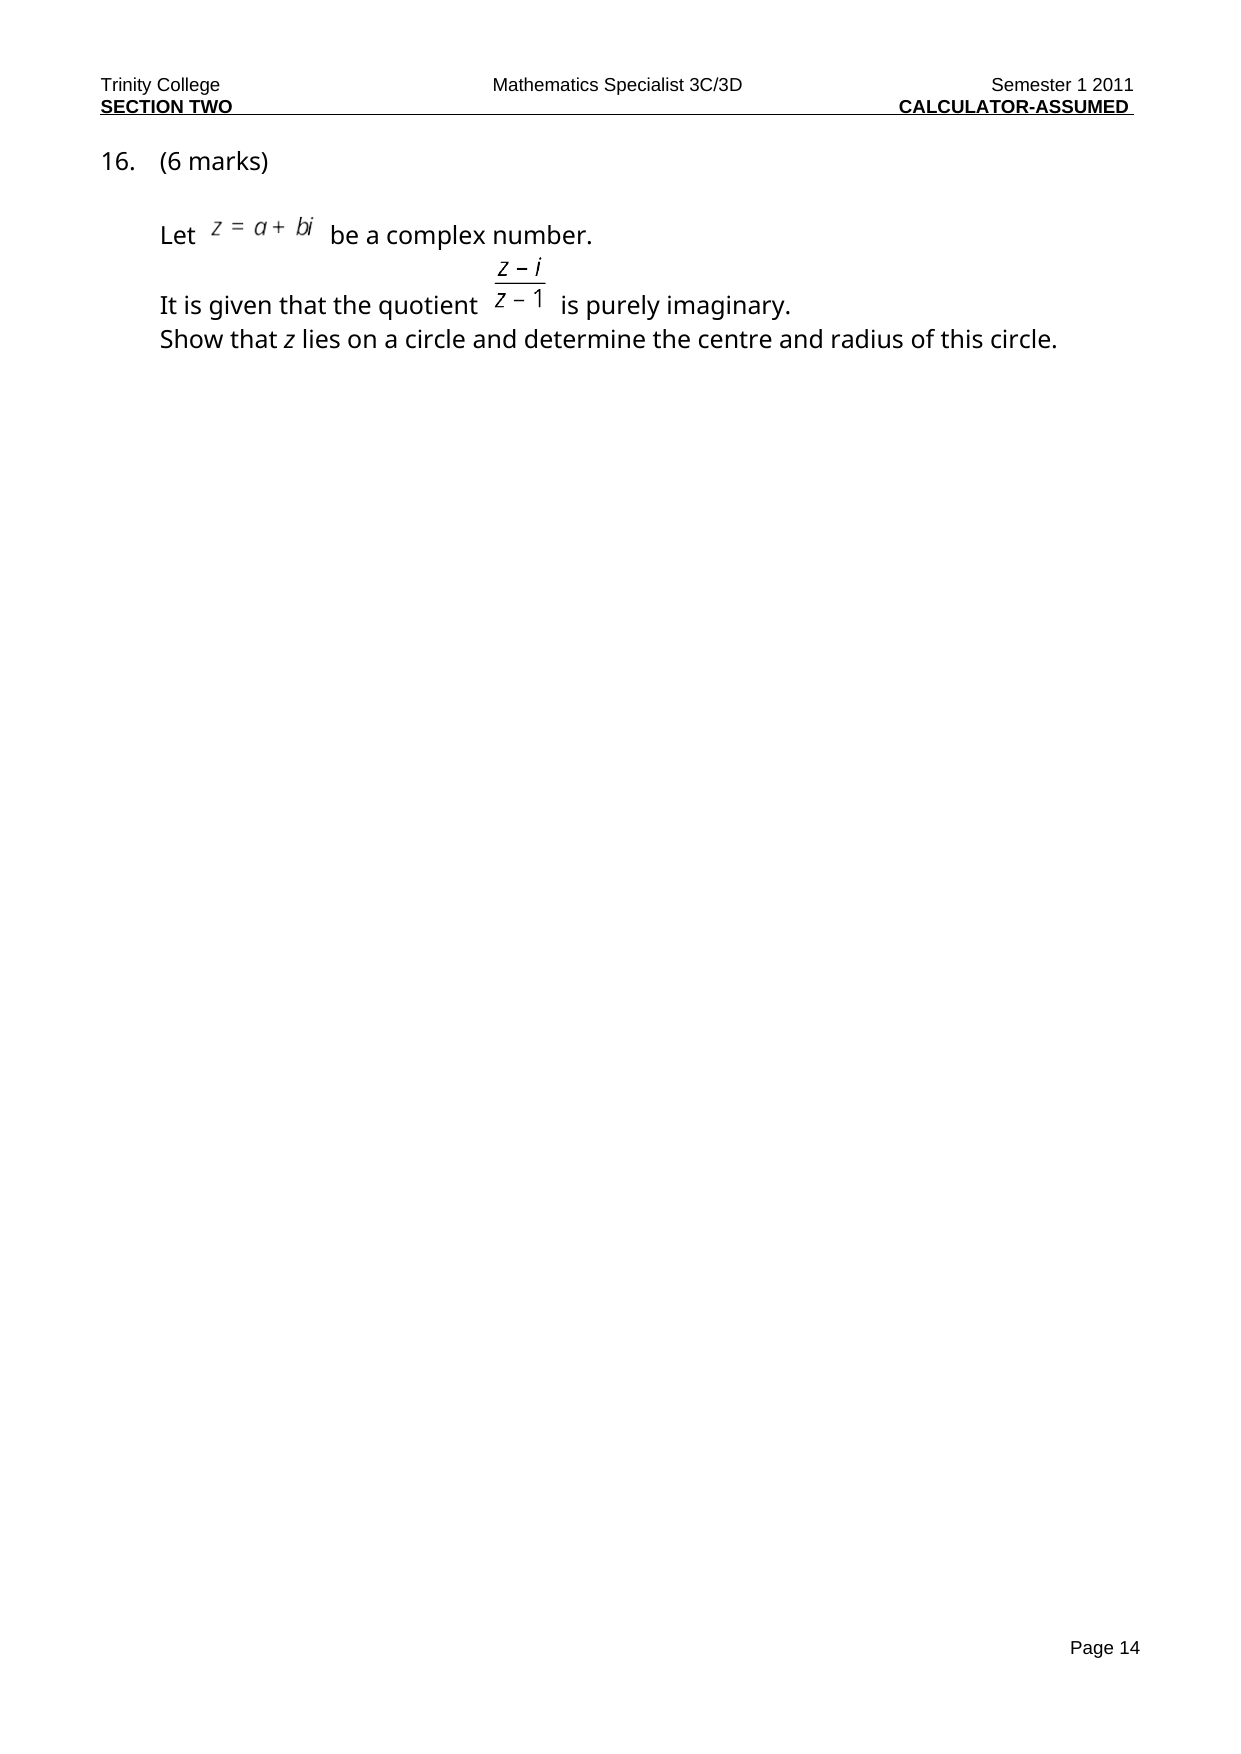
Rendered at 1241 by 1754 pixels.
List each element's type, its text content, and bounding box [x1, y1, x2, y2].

text Let be a complex number. [159, 211, 1140, 252]
text 16. (6 marks) [100, 143, 1140, 177]
text Show that z lies on a circle and determine the centre and radius of this circle. [159, 321, 1140, 355]
text It is given that the quotient is purely imaginary. [159, 252, 1140, 321]
